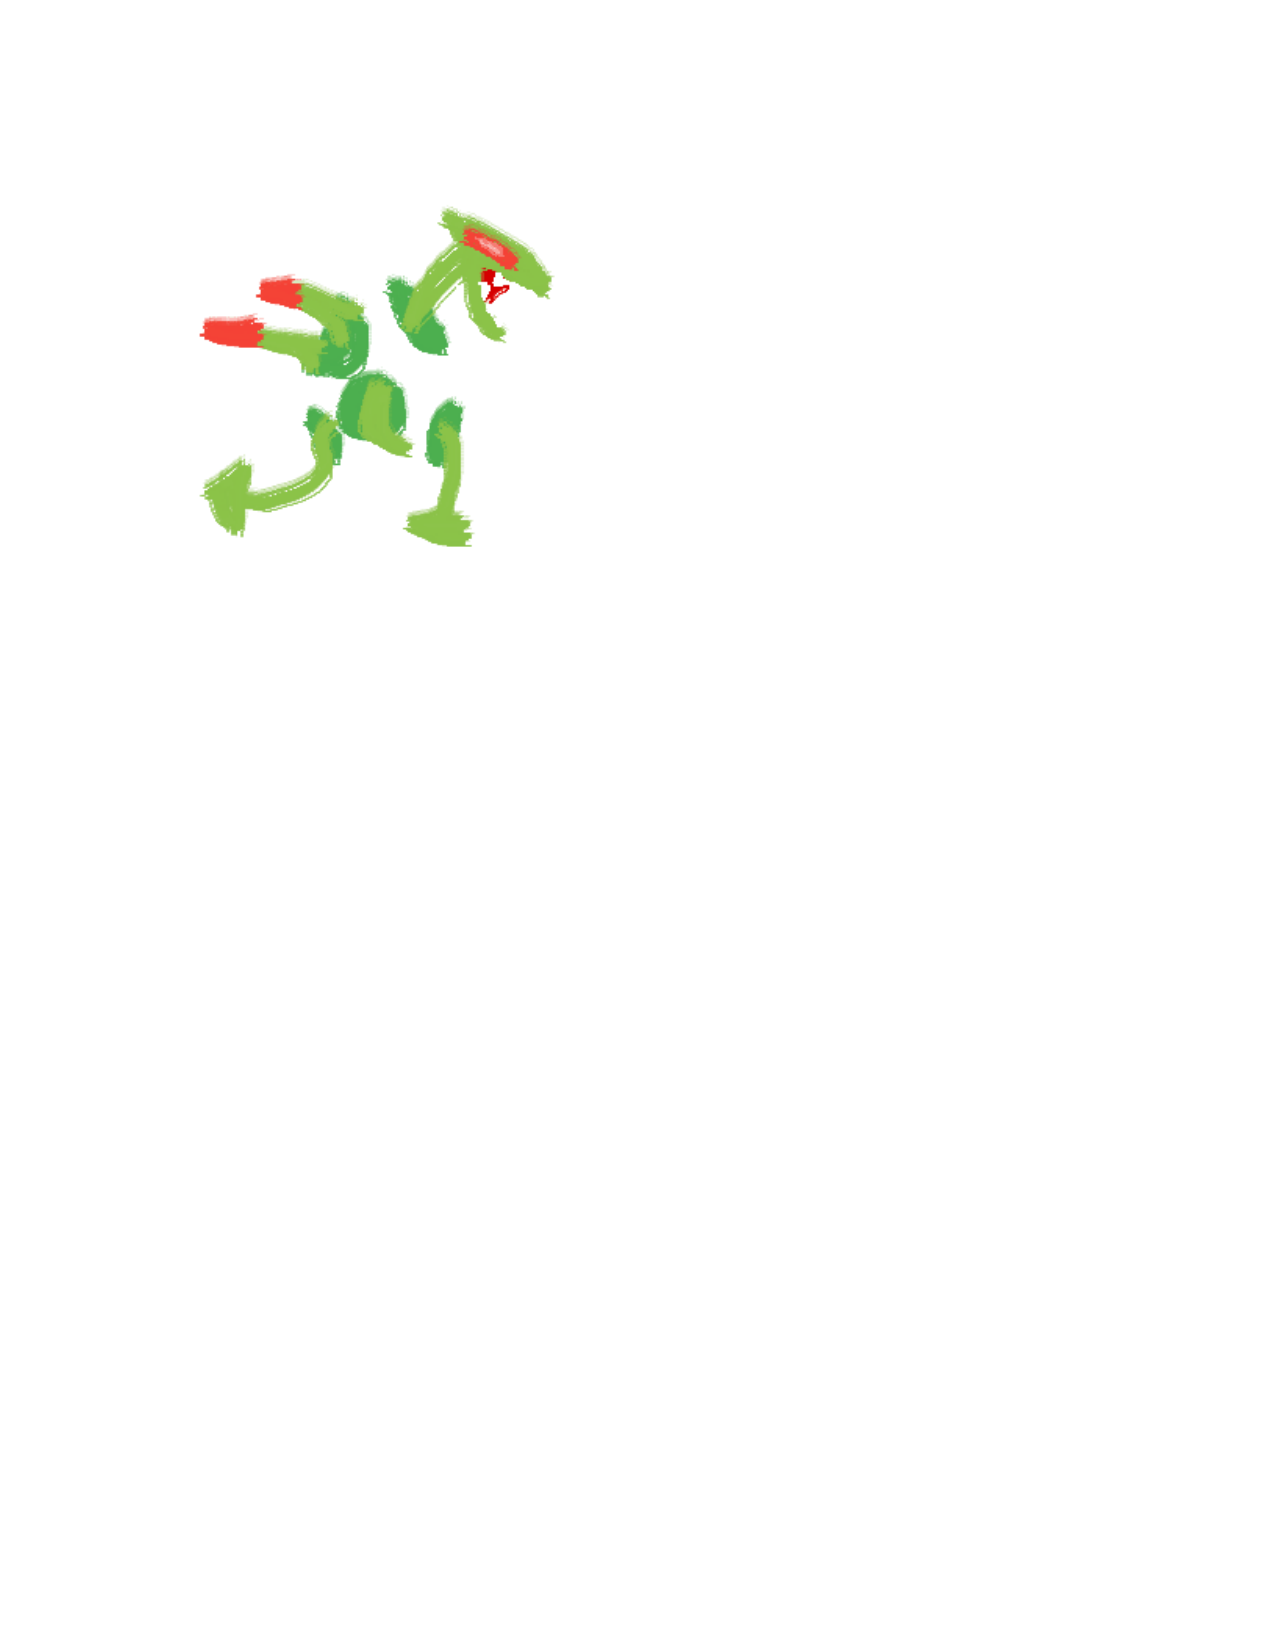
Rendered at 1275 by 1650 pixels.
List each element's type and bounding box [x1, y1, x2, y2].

picture [150, 150, 619, 619]
